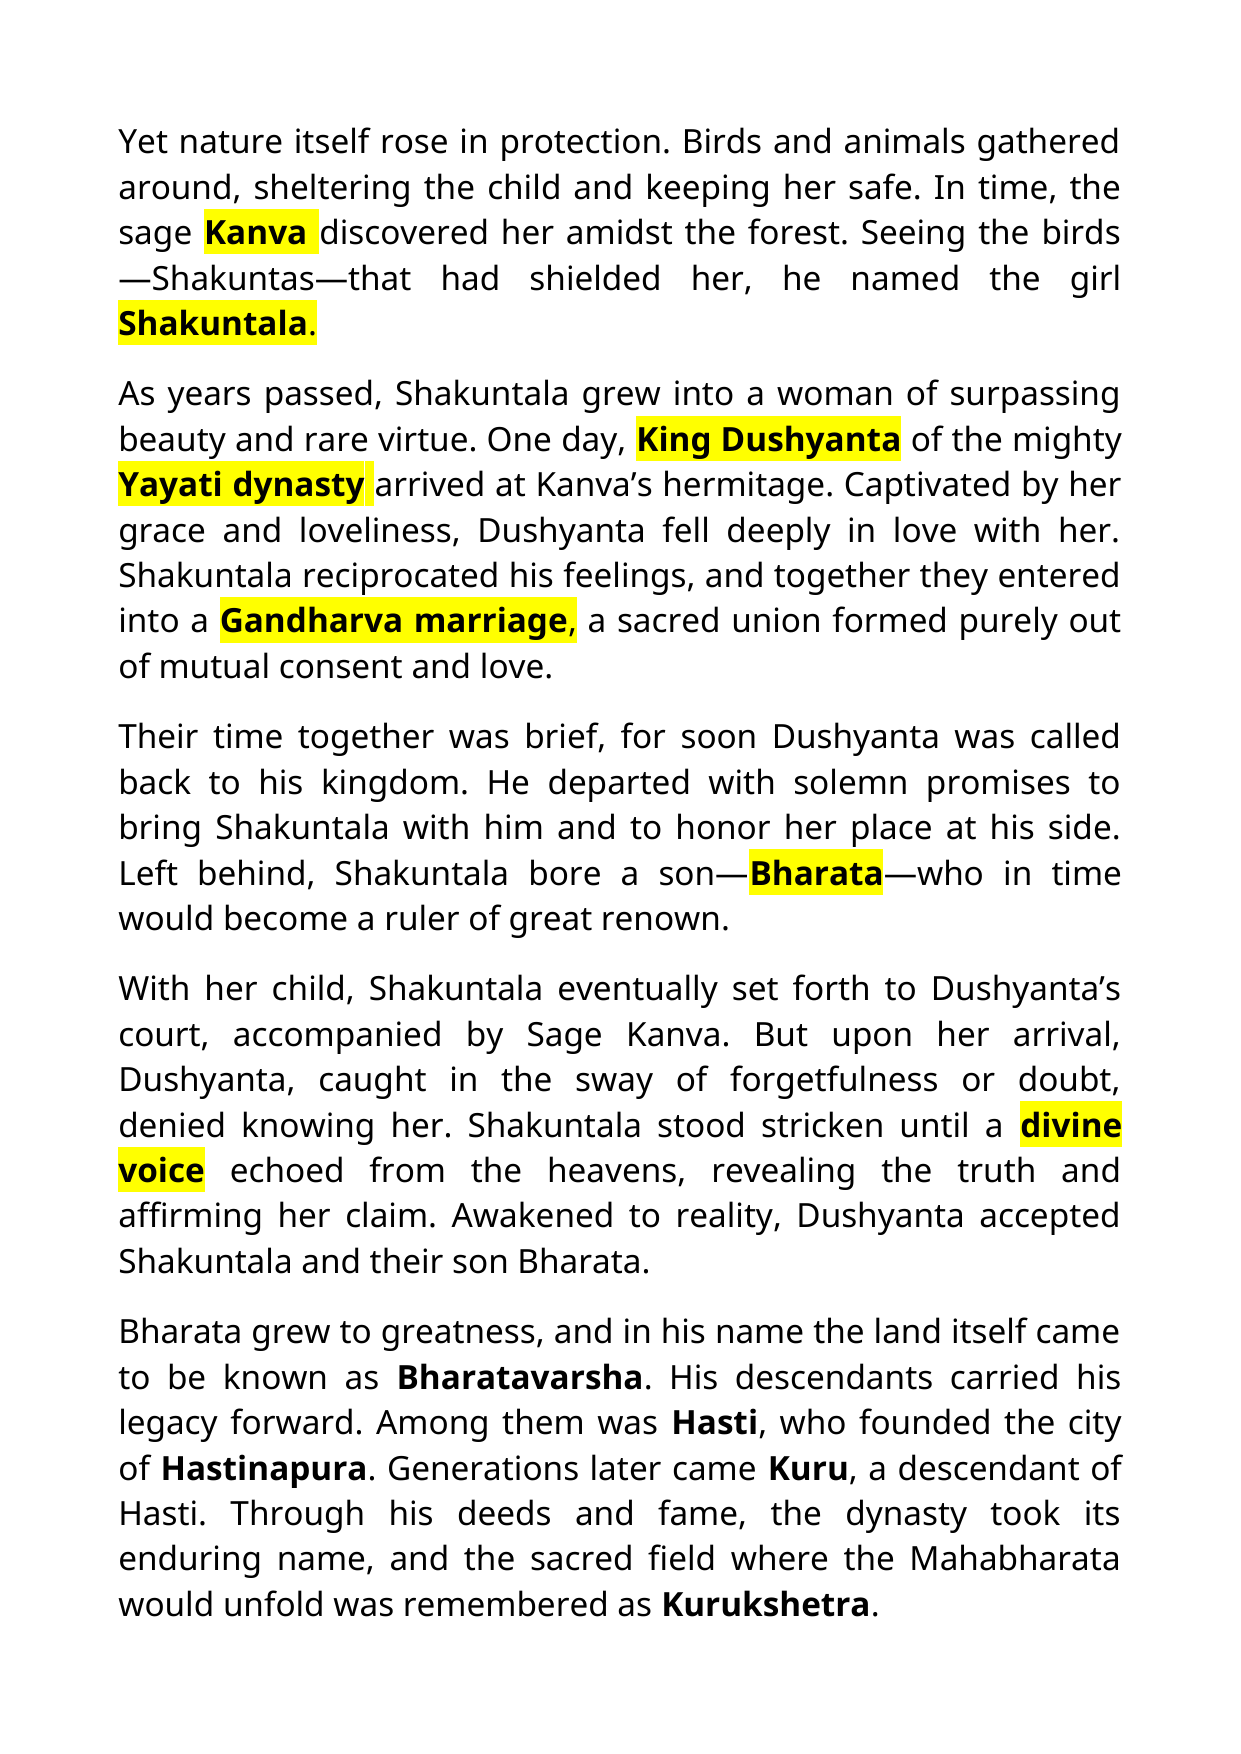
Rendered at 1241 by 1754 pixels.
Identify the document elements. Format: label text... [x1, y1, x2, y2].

text Yet nature itself rose in protection. Birds and animals gathered around, sheltering the child and keeping her safe. In time, the sage Kanva discovered her amidst the forest. Seeing the birds—Shakuntas—that had shielded her, he named the girl Shakuntala. [118, 118, 1122, 345]
text Bharata grew to greatness, and in his name the land itself came to be known as Bharatavarsha. His descendants carried his legacy forward. Among them was Hasti, who founded the city of Hastinapura. Generations later came Kuru, a descendant of Hasti. Through his deeds and fame, the dynasty took its enduring name, and the sacred field where the Mahabharata would unfold was remembered as Kurukshetra. [118, 1308, 1122, 1626]
text Their time together was brief, for soon Dushyanta was called back to his kingdom. He departed with solemn promises to bring Shakuntala with him and to honor her place at his side. Left behind, Shakuntala bore a son—Bharata—who in time would become a ruler of great renown. [118, 713, 1122, 940]
text As years passed, Shakuntala grew into a woman of surpassing beauty and rare virtue. One day, King Dushyanta of the mighty Yayati dynasty arrived at Kanva’s hermitage. Captivated by her grace and loveliness, Dushyanta fell deeply in love with her. Shakuntala reciprocated his feelings, and together they entered into a Gandharva marriage, a sacred union formed purely out of mutual consent and love. [118, 370, 1122, 688]
text With her child, Shakuntala eventually set forth to Dushyanta’s court, accompanied by Sage Kanva. But upon her arrival, Dushyanta, caught in the sway of forgetfulness or doubt, denied knowing her. Shakuntala stood stricken until a divine voice echoed from the heavens, revealing the truth and affirming her claim. Awakened to reality, Dushyanta accepted Shakuntala and their son Bharata. [118, 965, 1122, 1283]
